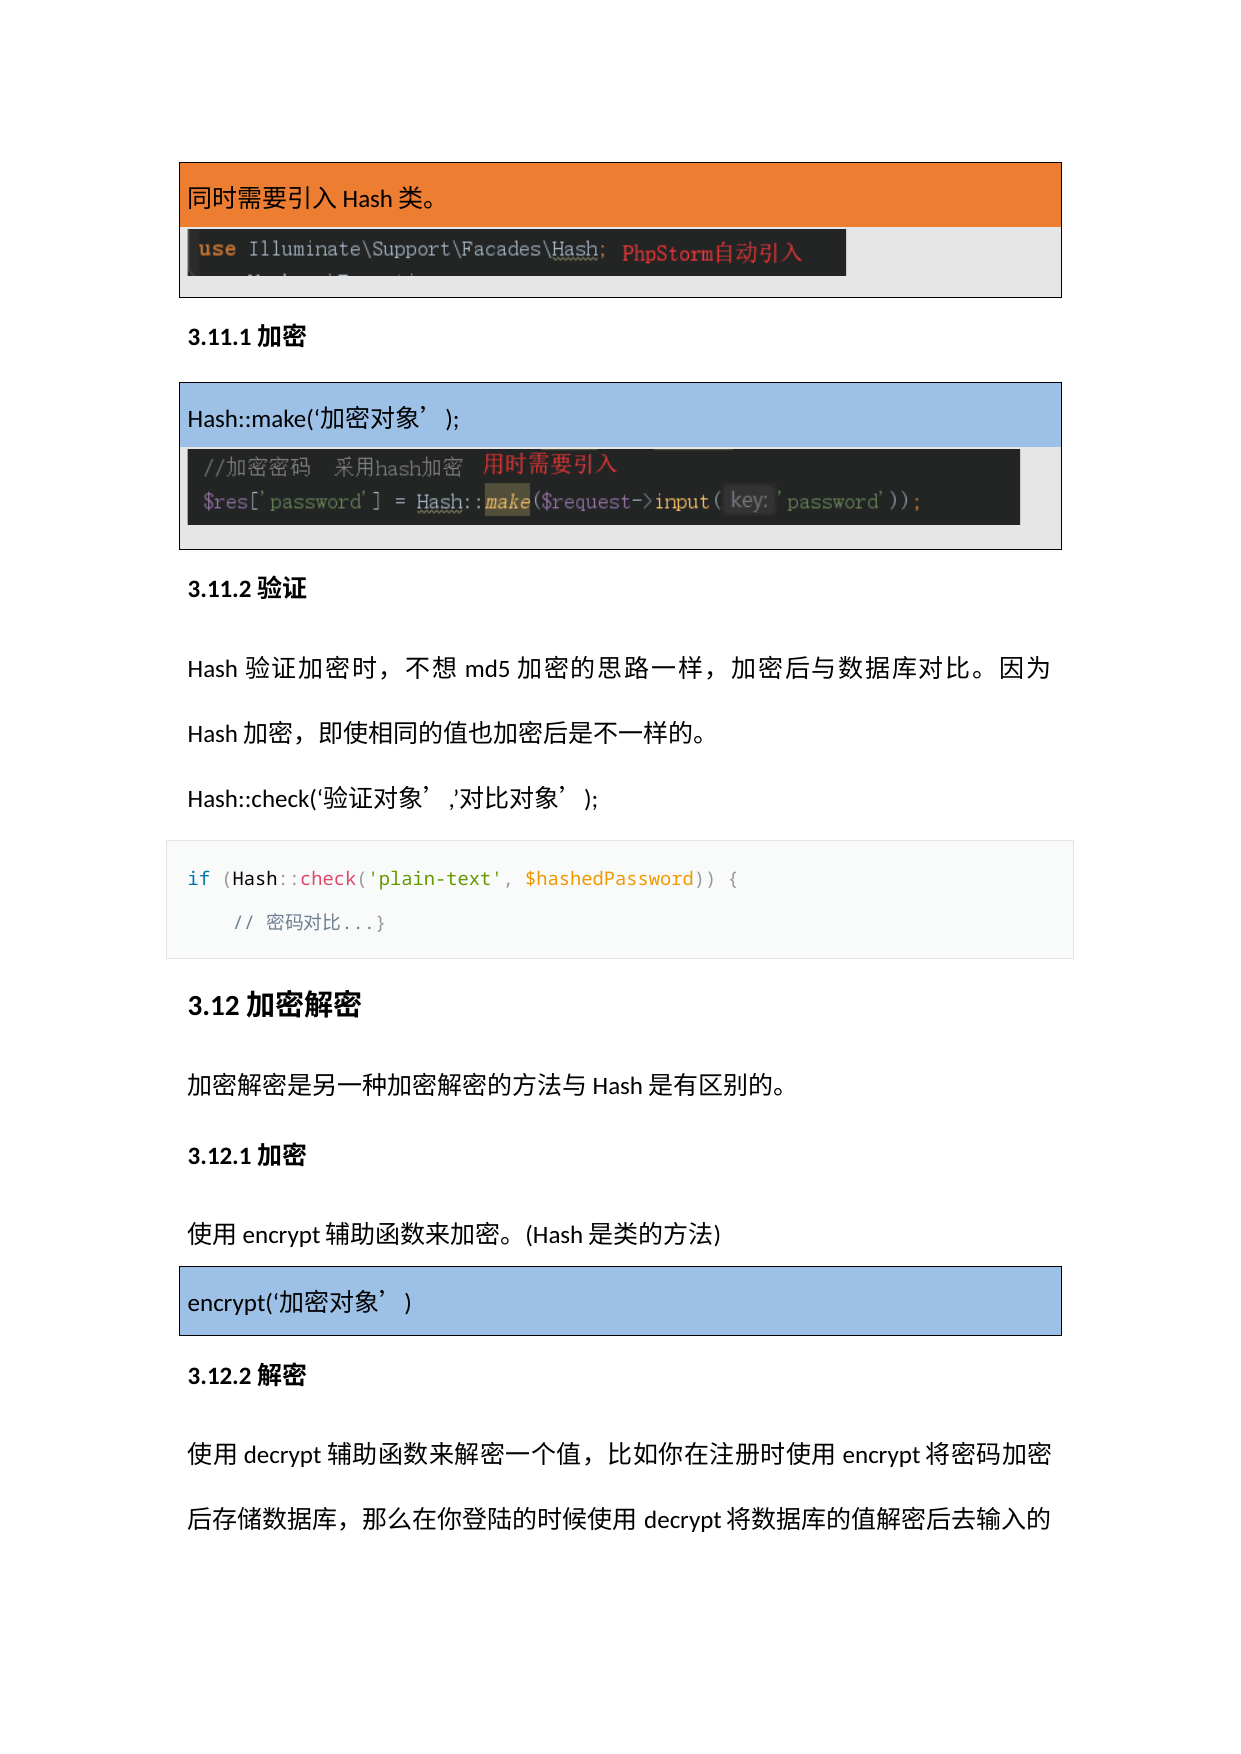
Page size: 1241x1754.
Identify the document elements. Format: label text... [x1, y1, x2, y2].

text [187, 1420, 1053, 1550]
text Hash::check(‘验证对象’,’对比对象’); [187, 764, 1053, 829]
text 同时需要引入Hash类。 [180, 163, 1061, 227]
text 加密解密是另一种加密解密的方法与Hash是有区别的。 [187, 1051, 1053, 1116]
text if (Hash::check('plain-text', $hashedPassword)) { [167, 841, 1073, 883]
text encrypt(‘加密对象’) [180, 1267, 1061, 1335]
subtitle 3.11.2 验证 [187, 554, 1053, 619]
text 使用encrypt辅助函数来加密。(Hash是类的方法) [187, 1201, 1053, 1266]
text // 密码对比...} [167, 883, 1073, 958]
text Hash验证加密时，不想md5加密的思路一样，加密后与数据库对比。因为Hash加密，即使相同的值也加密后是不一样的。 [187, 634, 1053, 764]
subtitle 3.12.2 解密 [187, 1341, 1053, 1406]
picture [187, 449, 1021, 525]
subtitle 3.12 加密解密 [187, 970, 1053, 1035]
text Hash::make(‘加密对象’); [180, 383, 1061, 447]
picture [187, 229, 847, 276]
subtitle 3.11.1 加密 [187, 302, 1053, 367]
subtitle 3.12.1 加密 [187, 1121, 1053, 1186]
